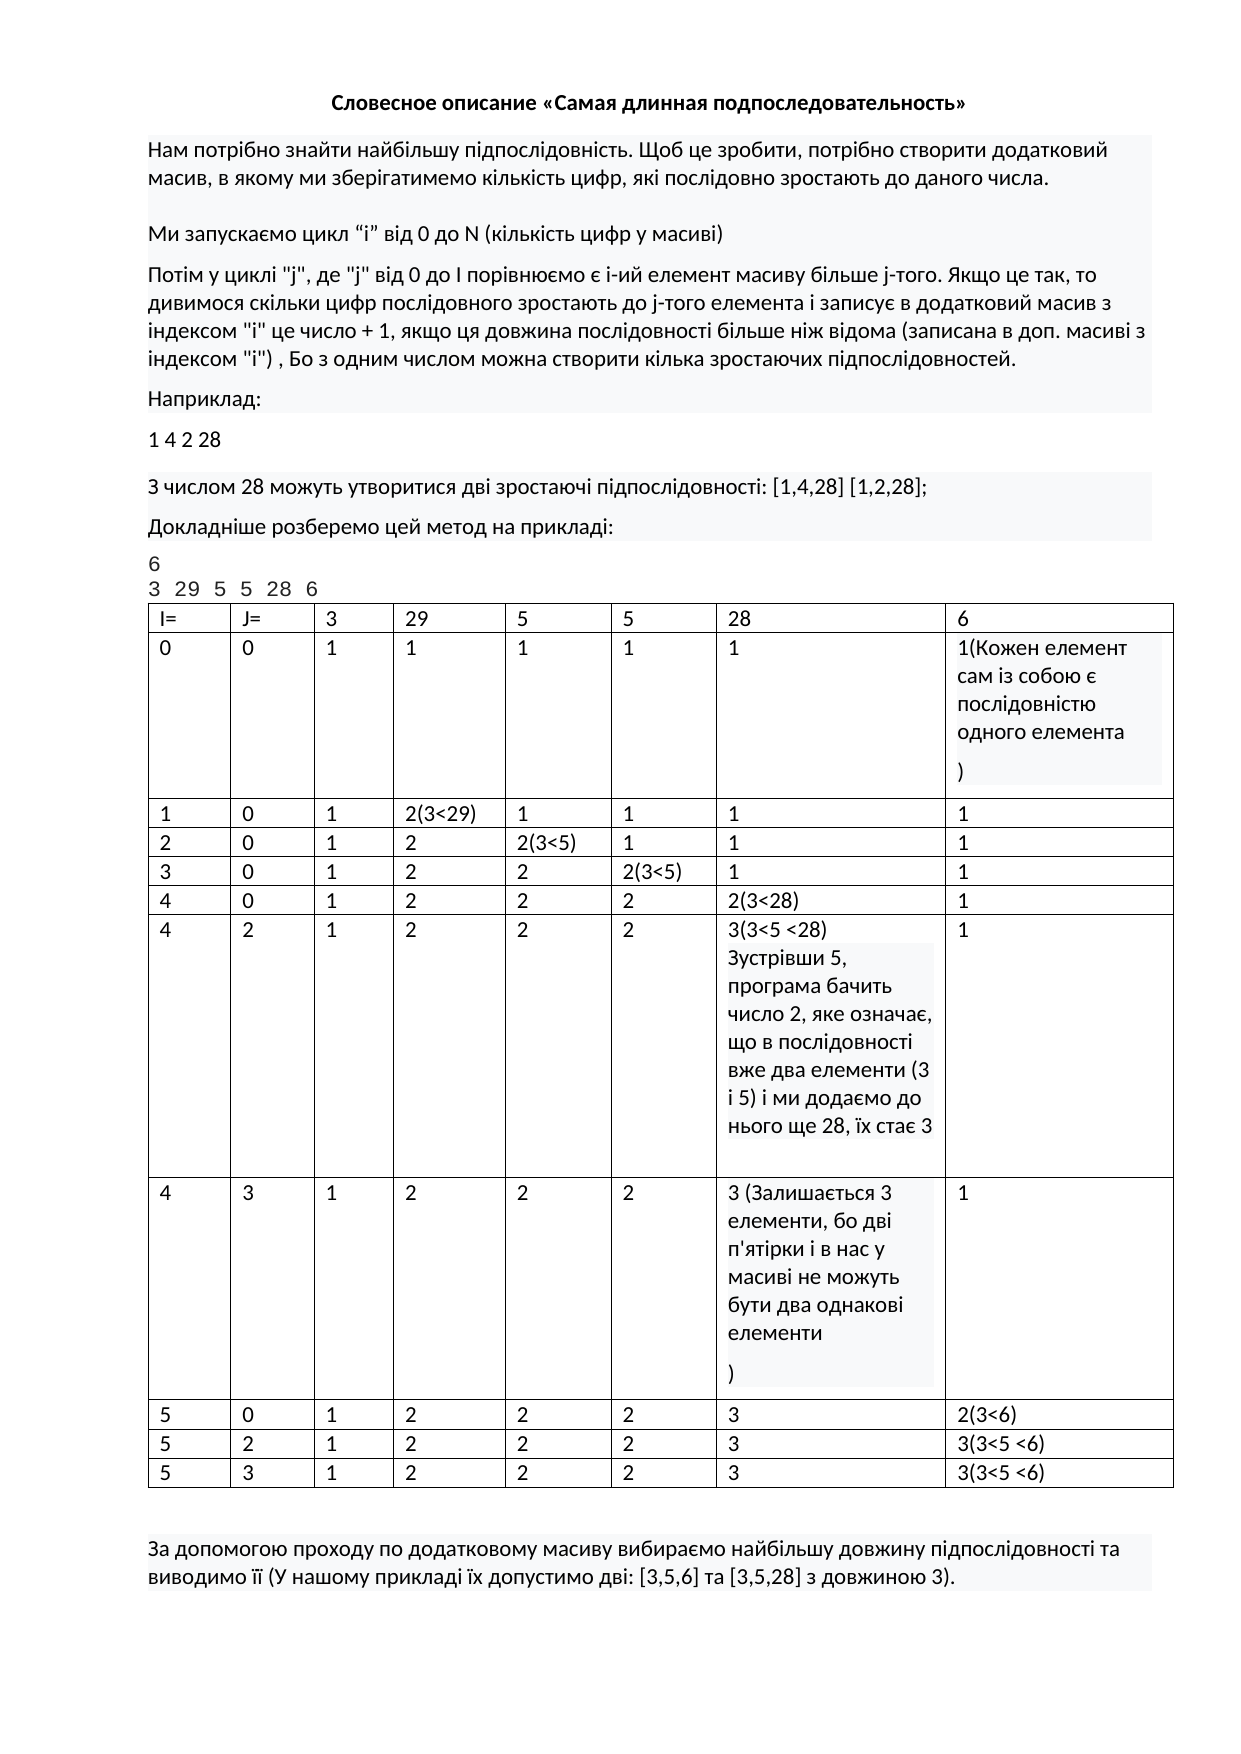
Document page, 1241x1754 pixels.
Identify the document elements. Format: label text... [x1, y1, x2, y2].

table_header 5 [506, 604, 611, 632]
table_cell 3 [231, 1459, 314, 1487]
table_cell 2 [394, 1459, 505, 1487]
table_cell 3 [717, 1400, 945, 1428]
table_cell 2 [394, 1430, 505, 1457]
table_header 5 [612, 604, 716, 632]
table_cell 2 [394, 828, 505, 856]
text Словесное описание «Самая длинная подпоследовательность» [148, 88, 1152, 117]
table_cell 2 [506, 1178, 611, 1399]
table_cell 2 [506, 1430, 611, 1457]
table_cell 0 [149, 633, 230, 798]
table_cell 2 [231, 915, 314, 1177]
table_cell 2 [506, 886, 611, 914]
table_cell 1 [315, 1400, 393, 1428]
text За допомогою проходу по додатковому масиву вибираємо найбільшу довжину підпослідовності та виводимо її (У нашому прикладі їх допустимо дві: [3,5,6] та [3,5,28] з довжиною 3). [148, 1534, 1152, 1591]
table_header 29 [394, 604, 505, 632]
table_cell 2 [612, 915, 716, 1177]
text Нам потрібно знайти найбільшу підпослідовність. Щоб це зробити, потрібно створити додатковий масив, в якому ми зберігатимемо кількість цифр, які послідовно зростають до даного числа. [148, 135, 1152, 191]
table_cell 0 [231, 857, 314, 885]
table_cell 1 [315, 886, 393, 914]
table_cell 1 [149, 799, 230, 827]
table_cell 3 [717, 1430, 945, 1457]
table_cell 1 [946, 1178, 1173, 1399]
table_cell 2 [394, 915, 505, 1177]
table_cell 2 [506, 1459, 611, 1487]
text 3 29 5 5 28 6 [148, 578, 1152, 603]
table_cell 2 [149, 828, 230, 856]
table_cell 4 [149, 1178, 230, 1399]
table_cell 2(3<28) [717, 886, 945, 914]
table_cell 1 [946, 886, 1173, 914]
table_cell 2 [394, 1178, 505, 1399]
table_cell 1 [717, 633, 945, 798]
text З числом 28 можуть утворитися дві зростаючі підпослідовності: [1,4,28] [1,2,28]; [148, 472, 1152, 500]
table_cell 2(3<29) [394, 799, 505, 827]
table_cell 1(Кожен елемент сам із собою є послідовністю одного елемента ) [946, 633, 1173, 798]
table_cell 1 [315, 633, 393, 798]
table_cell 2 [394, 1400, 505, 1428]
table_header J= [231, 604, 314, 632]
table_cell 3(3<5 <28) Зустрівши 5, програма бачить число 2, яке означає, що в послідовності вже два елементи (3 і 5) і ми додаємо до нього ще 28, їх стає 3 [717, 915, 945, 1177]
table_cell 0 [231, 633, 314, 798]
table_cell 5 [149, 1459, 230, 1487]
table_cell 1 [946, 915, 1173, 1177]
table_cell 4 [149, 915, 230, 1177]
table_cell 1 [315, 857, 393, 885]
table_cell 1 [946, 799, 1173, 827]
table_cell 1 [315, 1178, 393, 1399]
table_cell 2 [612, 1430, 716, 1457]
table_header 28 [717, 604, 945, 632]
table_cell 2 [506, 857, 611, 885]
text Ми запускаємо цикл “i” від 0 до N (кількість цифр у масиві) [148, 219, 1152, 247]
table_cell 2 [394, 886, 505, 914]
table_header I= [149, 604, 230, 632]
table_cell 1 [394, 633, 505, 798]
table_cell 1 [612, 633, 716, 798]
table_cell 3(3<5 <6) [946, 1430, 1173, 1457]
table_cell 2 [612, 886, 716, 914]
table_cell 2 [394, 857, 505, 885]
table_cell 1 [717, 799, 945, 827]
table_cell 2(3<5) [612, 857, 716, 885]
table_cell 1 [946, 828, 1173, 856]
table_header 3 [315, 604, 393, 632]
text Потім у циклі "j", де "j" від 0 до I порівнюємо є i-ий елемент масиву більше j-того. Якщо це так, то дивимося скільки цифр послідовного зростають до j-того елемента і записує в додатковий масив з індексом "i" це число + 1, якщо ця довжина послідовності більше ніж відома (записана в доп. масиві з індексом "i") , Бо з одним числом можна створити кілька зростаючих підпослідовностей. [148, 260, 1152, 372]
table_cell 3 (Залишається 3 елементи, бо дві п'ятірки і в нас у масиві не можуть бути два однакові елементи ) [717, 1178, 945, 1399]
table_cell 3 [149, 857, 230, 885]
table_cell 4 [149, 886, 230, 914]
table_cell 0 [231, 799, 314, 827]
table_cell 2 [506, 915, 611, 1177]
text 1 4 2 28 [148, 425, 1152, 453]
table_cell 3 [231, 1178, 314, 1399]
table_cell 1 [506, 633, 611, 798]
table_cell 3 [717, 1459, 945, 1487]
table_cell 1 [717, 828, 945, 856]
table_cell 1 [315, 1430, 393, 1457]
table_cell 2 [612, 1459, 716, 1487]
text 6 [148, 553, 1152, 578]
table_cell 2(3<6) [946, 1400, 1173, 1428]
table_cell 1 [315, 915, 393, 1177]
text Докладніше розберемо цей метод на прикладі: [148, 512, 1152, 541]
table_cell 2(3<5) [506, 828, 611, 856]
table_cell 0 [231, 886, 314, 914]
table_cell 0 [231, 1400, 314, 1428]
table_cell 0 [231, 828, 314, 856]
table_cell 1 [946, 857, 1173, 885]
table_cell 1 [612, 799, 716, 827]
table_cell 1 [315, 799, 393, 827]
table_cell 2 [612, 1178, 716, 1399]
table_cell 5 [149, 1400, 230, 1428]
text Наприклад: [148, 384, 1152, 413]
table_cell 2 [612, 1400, 716, 1428]
table_cell 1 [612, 828, 716, 856]
table_cell 5 [149, 1430, 230, 1457]
table_cell 1 [717, 857, 945, 885]
table_cell 1 [506, 799, 611, 827]
table_cell 2 [506, 1400, 611, 1428]
table_cell 2 [231, 1430, 314, 1457]
table_cell 3(3<5 <6) [946, 1459, 1173, 1487]
table_cell 1 [315, 828, 393, 856]
table_cell 1 [315, 1459, 393, 1487]
table_header 6 [946, 604, 1173, 632]
